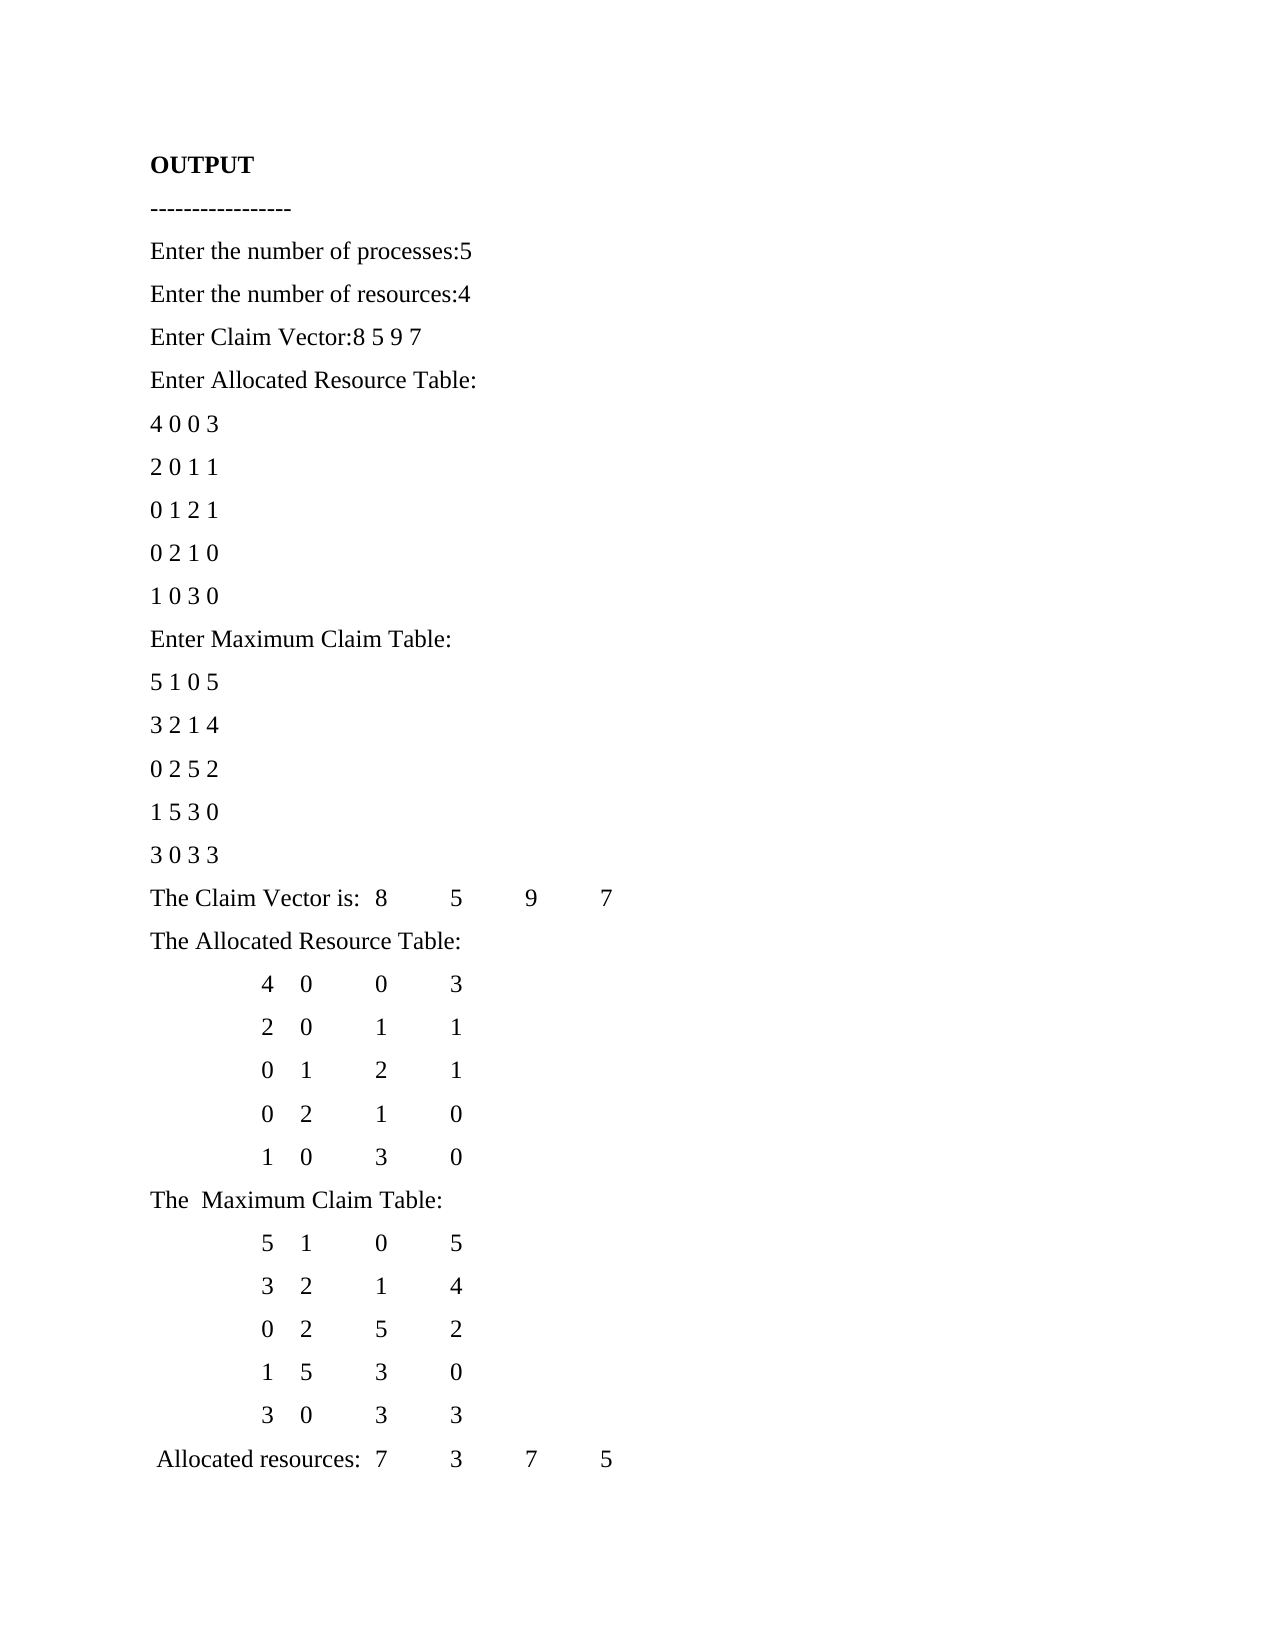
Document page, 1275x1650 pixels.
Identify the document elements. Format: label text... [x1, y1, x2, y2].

text 1 0 3 0 [150, 1142, 1125, 1171]
text 0 2 5 2 [150, 1314, 1125, 1343]
text 3 2 1 4 [150, 1271, 1125, 1300]
text 4 0 0 3 [150, 969, 1125, 998]
text 0 2 5 2 [150, 754, 1125, 782]
text The Claim Vector is: 8 5 9 7 [150, 883, 1125, 912]
text 1 5 3 0 [150, 1357, 1125, 1386]
text Enter Maximum Claim Table: [150, 624, 1125, 653]
text ----------------- [150, 193, 1125, 222]
text 0 2 1 0 [150, 538, 1125, 567]
text OUTPUT [150, 150, 1125, 179]
text 0 2 1 0 [150, 1099, 1125, 1127]
text 1 5 3 0 [150, 797, 1125, 826]
text The Maximum Claim Table: [150, 1185, 1125, 1214]
text 3 2 1 4 [150, 711, 1125, 739]
text 2 0 1 1 [150, 1012, 1125, 1041]
text 3 0 3 3 [150, 1401, 1125, 1429]
text 0 1 2 1 [150, 495, 1125, 524]
text Enter the number of resources:4 [150, 279, 1125, 308]
text 3 0 3 3 [150, 840, 1125, 869]
text 5 1 0 5 [150, 1228, 1125, 1257]
text 2 0 1 1 [150, 452, 1125, 481]
text Allocated resources: 7 3 7 5 [150, 1444, 1125, 1472]
text Enter Allocated Resource Table: [150, 366, 1125, 394]
text 4 0 0 3 [150, 409, 1125, 437]
text The Allocated Resource Table: [150, 926, 1125, 955]
text 0 1 2 1 [150, 1056, 1125, 1084]
text 1 0 3 0 [150, 581, 1125, 610]
text 5 1 0 5 [150, 667, 1125, 696]
text Enter Claim Vector:8 5 9 7 [150, 322, 1125, 351]
text Enter the number of processes:5 [150, 236, 1125, 265]
